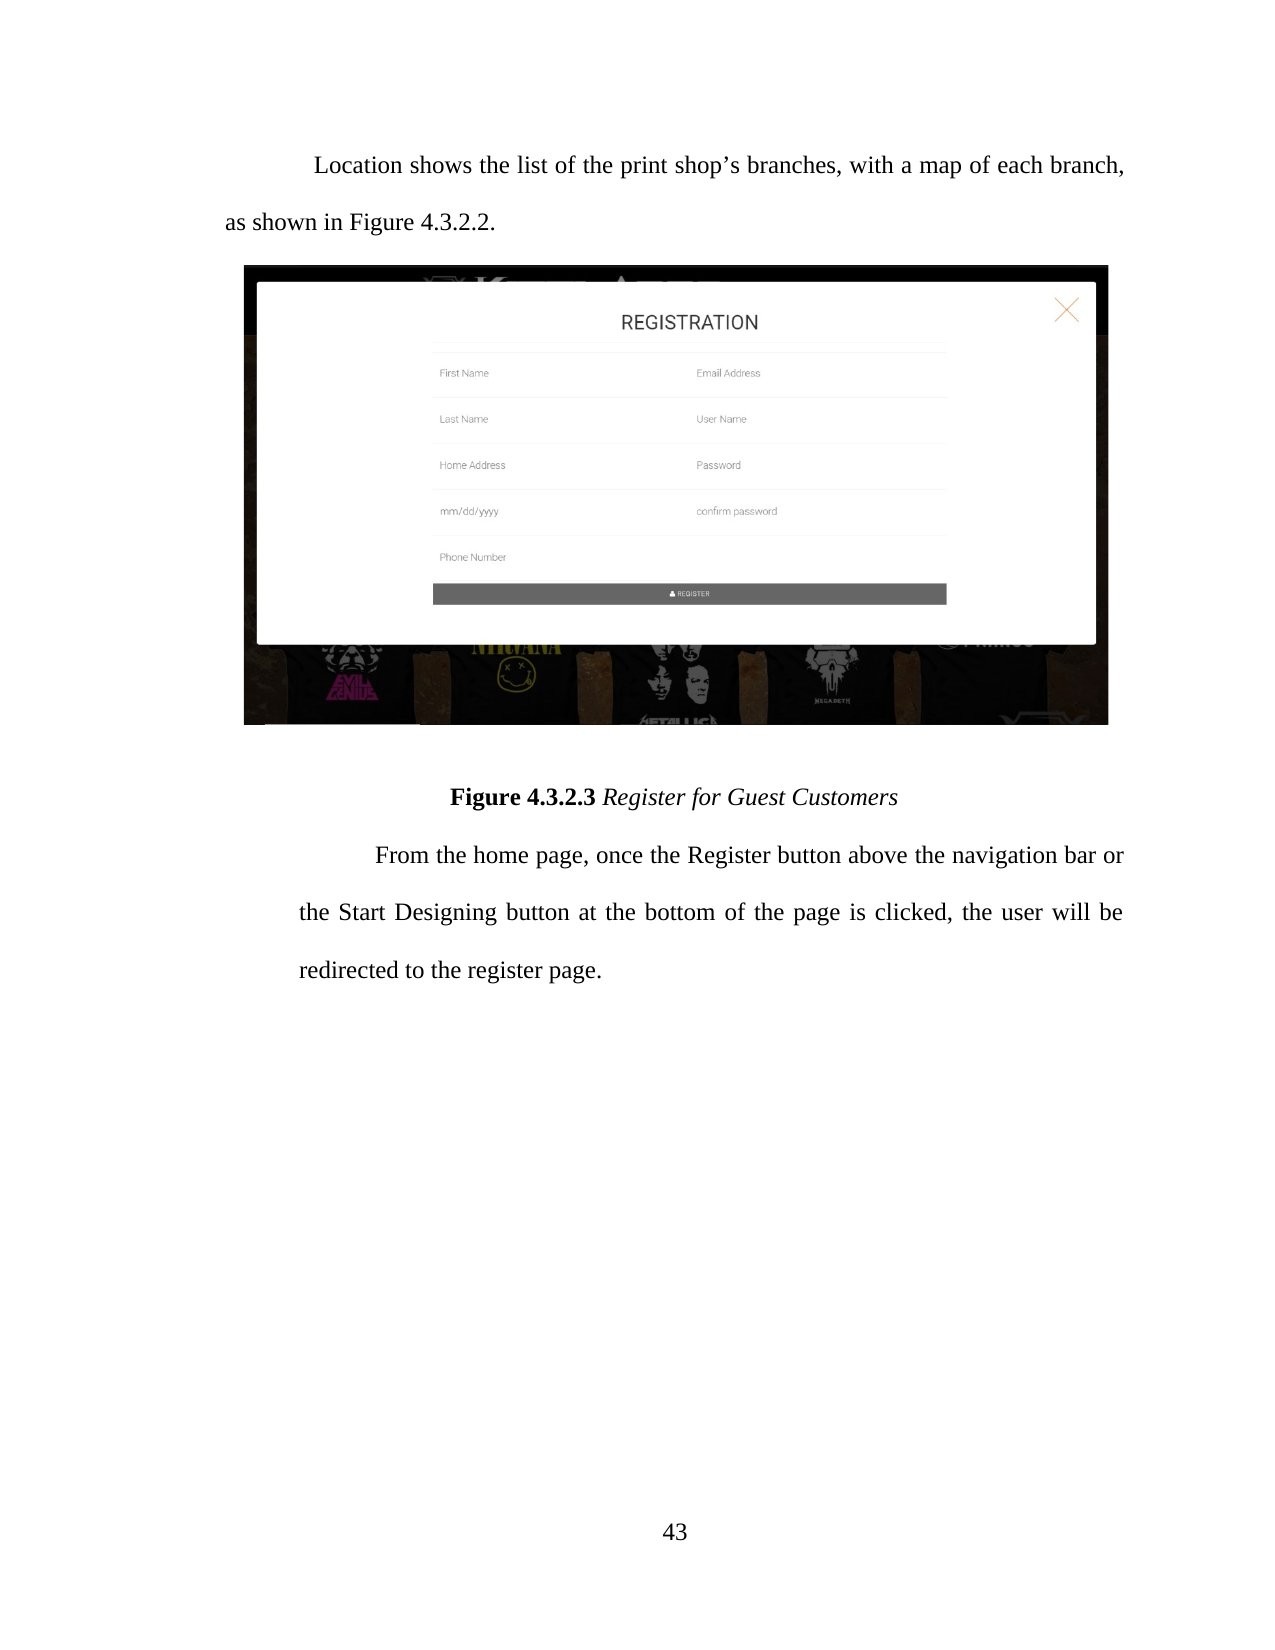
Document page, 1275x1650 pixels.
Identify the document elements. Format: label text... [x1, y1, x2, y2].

text From the home page, once the Register button above the navigation bar or the Start Designing button at the bottom of the page is clicked, the user will be redirected to the register page. [299, 840, 1125, 984]
text Figure 4.3.2.3 Register for Guest Customers [299, 265, 1125, 811]
picture [243, 265, 299, 725]
text Location shows the list of the print shop’s branches, with a map of each branch, as shown in Figure 4.3.2.2. [225, 150, 1125, 236]
